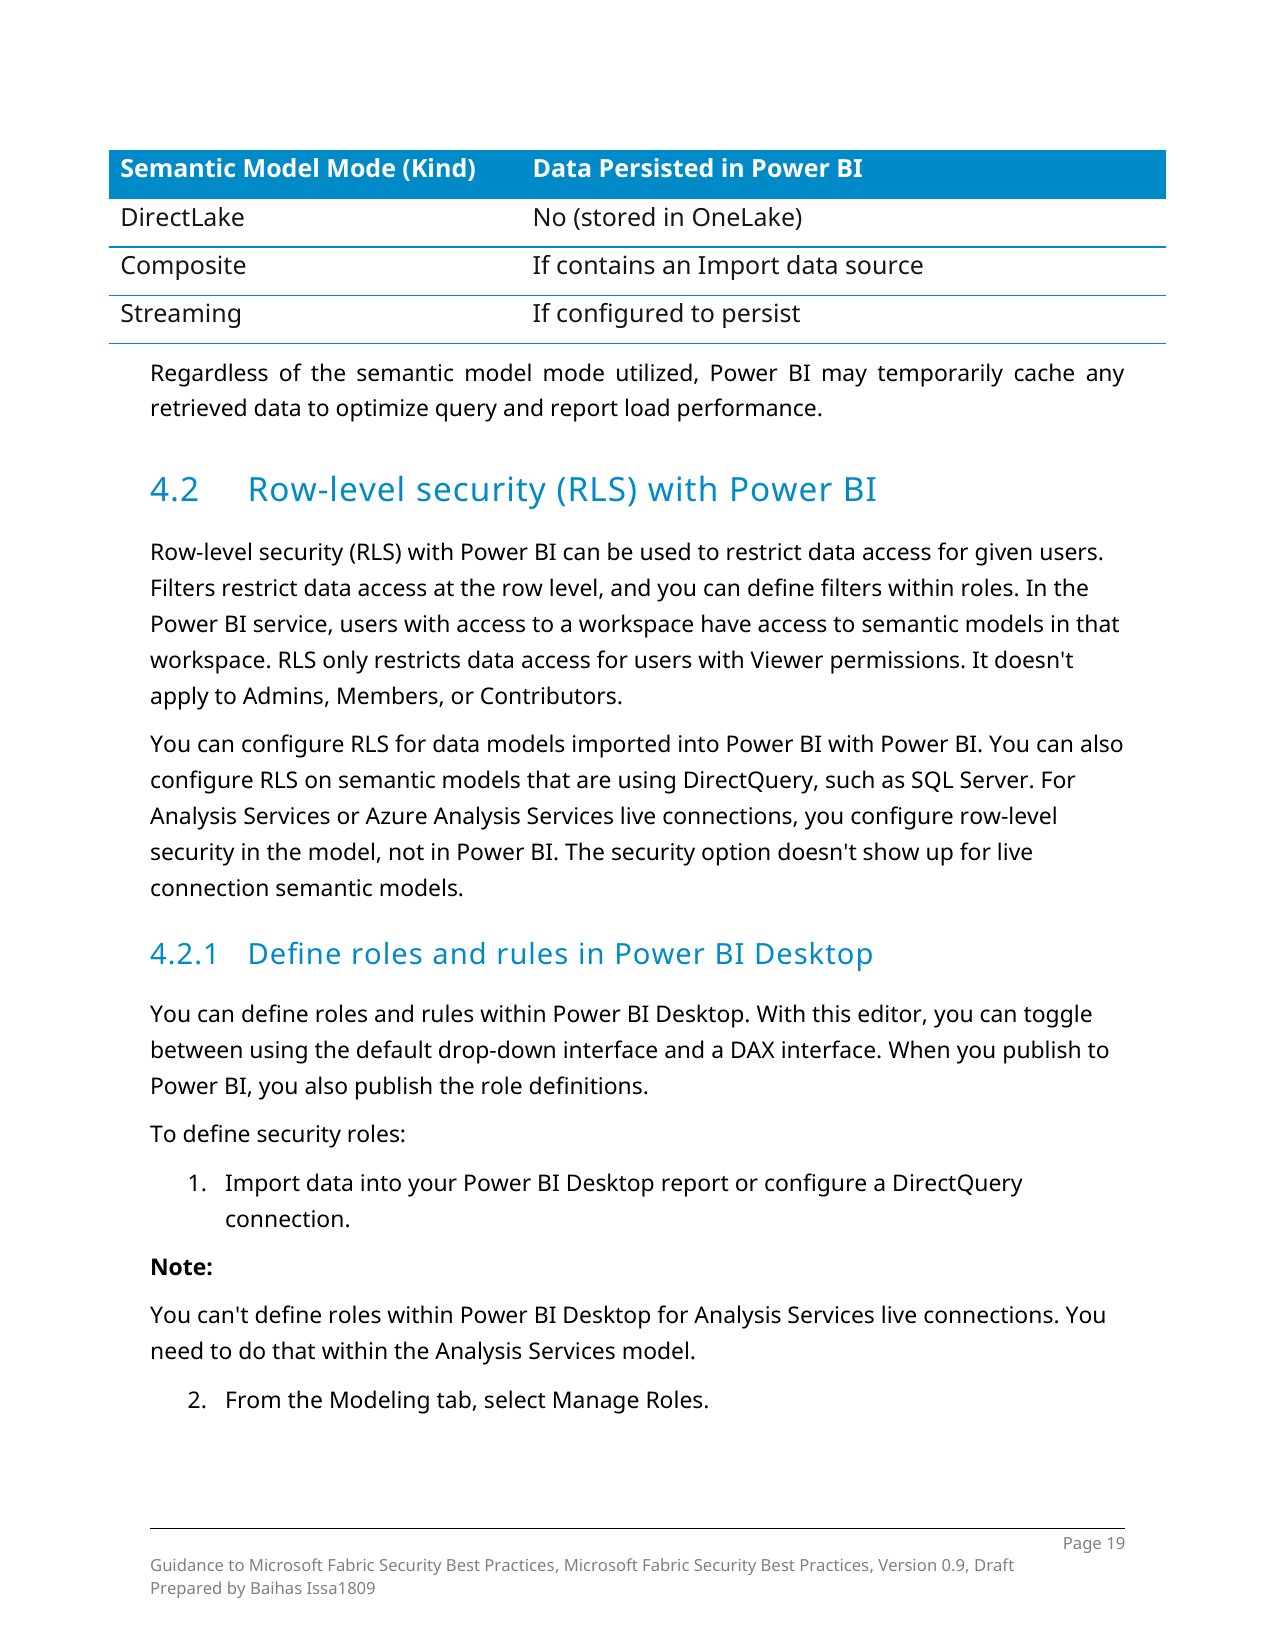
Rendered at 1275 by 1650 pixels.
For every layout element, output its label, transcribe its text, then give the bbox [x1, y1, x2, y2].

text Row-level security (RLS) with Power BI can be used to restrict data access for given users. Filters restrict data access at the row level, and you can define filters within roles. In the Power BI service, users with access to a workspace have access to semantic models in that workspace. RLS only restricts data access for users with Viewer permissions. It doesn't apply to Admins, Members, or Contributors. [150, 536, 1125, 711]
table_cell No (stored in OneLake) [521, 199, 1166, 246]
table_cell If configured to persist [521, 296, 1166, 343]
list Import data into your Power BI Desktop report or configure a DirectQuery connection. [187, 1167, 1125, 1234]
table_header Data Persisted in Power BI [521, 151, 1166, 198]
text You can define roles and rules within Power BI Desktop. With this editor, you can toggle between using the default drop-down interface and a DAX interface. When you publish to Power BI, you also publish the role definitions. [150, 998, 1125, 1101]
text Regardless of the semantic model mode utilized, Power BI may temporarily cache any retrieved data to optimize query and report load performance. [150, 356, 1125, 424]
table_header Semantic Model Mode (Kind) [109, 151, 521, 198]
table_cell DirectLake [109, 199, 521, 246]
table_cell Composite [109, 248, 521, 295]
subtitle Row-level security (RLS) with Power BI [150, 466, 1125, 511]
subtitle Define roles and rules in Power BI Desktop [150, 933, 1125, 973]
text Note: [150, 1251, 1125, 1282]
table_cell Streaming [109, 296, 521, 343]
table_cell If contains an Import data source [521, 248, 1166, 295]
text You can configure RLS for data models imported into Power BI with Power BI. You can also configure RLS on semantic models that are using DirectQuery, such as SQL Server. For Analysis Services or Azure Analysis Services live connections, you configure row-level security in the model, not in Power BI. The security option doesn't show up for live connection semantic models. [150, 728, 1125, 903]
text To define security roles: [150, 1118, 1125, 1149]
list From the Modeling tab, select Manage Roles. [187, 1384, 1125, 1415]
text You can't define roles within Power BI Desktop for Analysis Services live connections. You need to do that within the Analysis Services model. [150, 1299, 1125, 1367]
